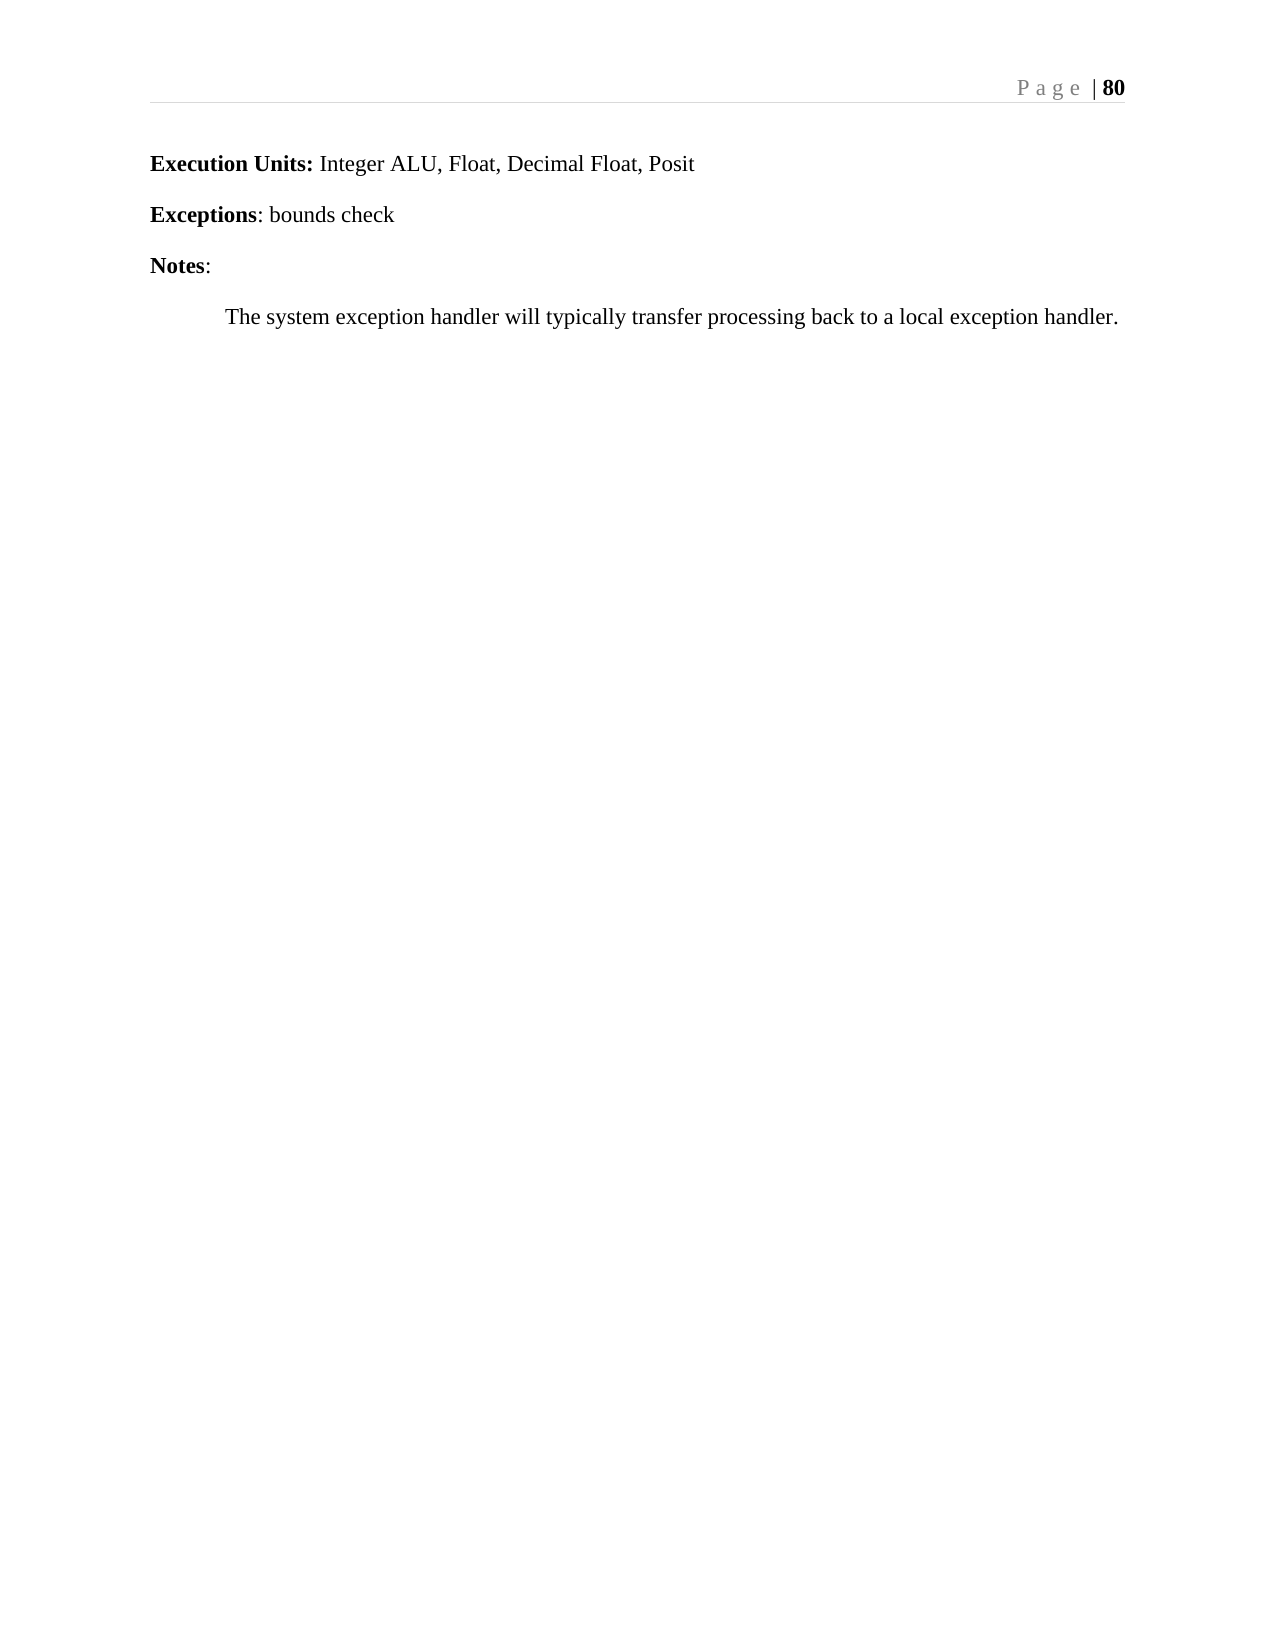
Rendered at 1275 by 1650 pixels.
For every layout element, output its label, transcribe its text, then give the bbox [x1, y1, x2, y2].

text Exceptions: bounds check [150, 201, 1125, 227]
text Execution Units: Integer ALU, Float, Decimal Float, Posit [150, 150, 1125, 176]
text Notes: [150, 252, 1125, 278]
text The system exception handler will typically transfer processing back to a local exception handler. [225, 303, 1125, 329]
